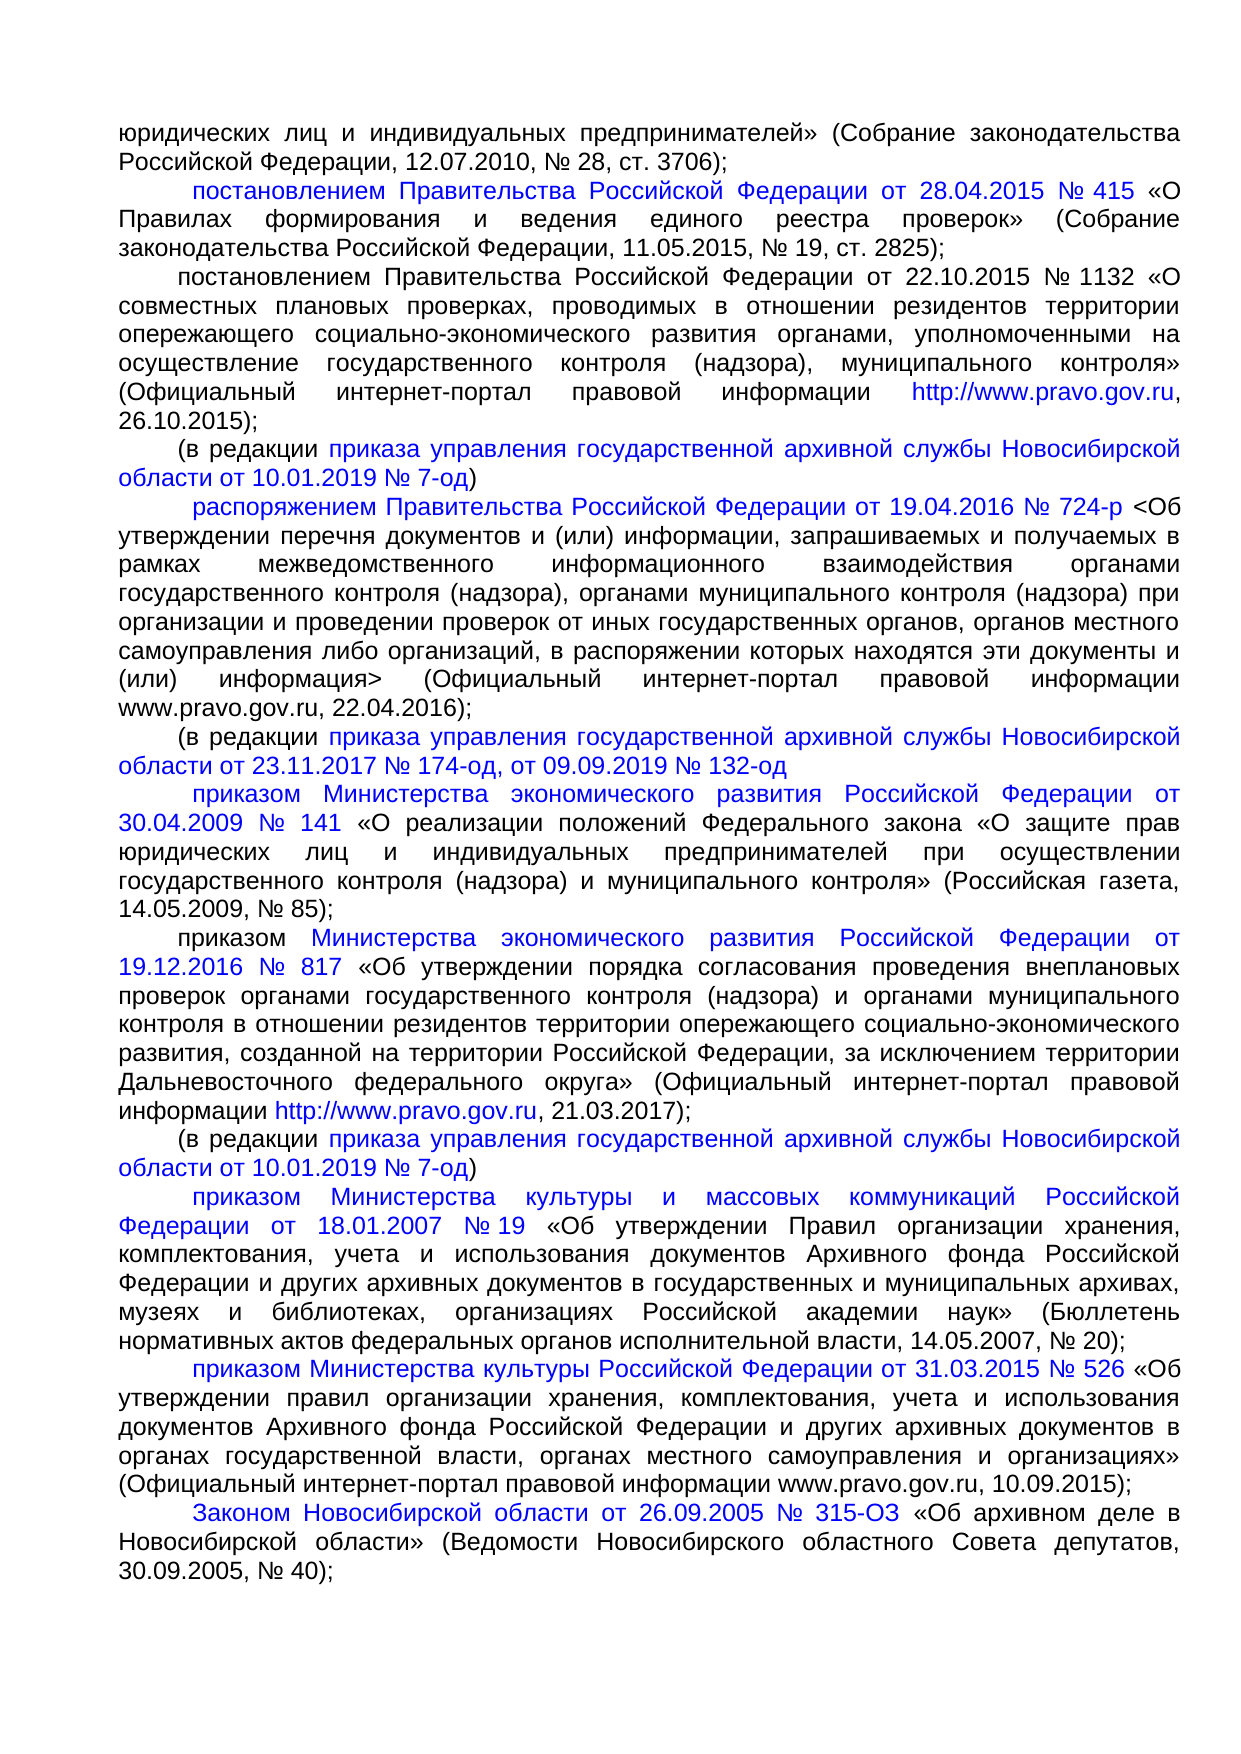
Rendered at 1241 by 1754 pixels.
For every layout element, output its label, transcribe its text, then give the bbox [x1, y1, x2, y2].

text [118, 118, 1181, 176]
text постановлением Правительства Российской Федерации от 28.04.2015 № 415 «О Правилах формирования и ведения единого реестра проверок» (Собрание законодательства Российской Федерации, 11.05.2015, № 19, ст. 2825); [118, 176, 1181, 262]
text приказом Министерства культуры и массовых коммуникаций Российской Федерации от 18.01.2007 № 19 «Об утверждении Правил организации хранения, комплектования, учета и использования документов Архивного фонда Российской Федерации и других архивных документов в государственных и муниципальных архивах, музеях и библиотеках, организациях Российской академии наук» (Бюллетень нормативных актов федеральных органов исполнительной власти, 14.05.2007, № 20); [118, 1182, 1181, 1354]
text постановлением Правительства Российской Федерации от 22.10.2015 № 1132 «О совместных плановых проверках, проводимых в отношении резидентов территории опережающего социально-экономического развития органами, уполномоченными на осуществление государственного контроля (надзора), муниципального контроля» (Официальный интернет-портал правовой информации http://www.pravo.gov.ru, 26.10.2015); [118, 262, 1181, 434]
text распоряжением Правительства Российской Федерации от 19.04.2016 № 724-р <Об утверждении перечня документов и (или) информации, запрашиваемых и получаемых в рамках межведомственного информационного взаимодействия органами государственного контроля (надзора), органами муниципального контроля (надзора) при организации и проведении проверок от иных государственных органов, органов местного самоуправления либо организаций, в распоряжении которых находятся эти документы и (или) информация> (Официальный интернет-портал правовой информации www.pravo.gov.ru, 22.04.2016); [118, 492, 1181, 722]
text (в редакции приказа управления государственной архивной службы Новосибирской области от 23.11.2017 № 174-од, от 09.09.2019 № 132-од [118, 722, 1181, 779]
text (в редакции приказа управления государственной архивной службы Новосибирской области от 10.01.2019 № 7-од) [118, 434, 1181, 492]
text (в редакции приказа управления государственной архивной службы Новосибирской области от 10.01.2019 № 7-од) [118, 1124, 1181, 1182]
text приказом Министерства экономического развития Российской Федерации от 30.04.2009 № 141 «О реализации положений Федерального закона «О защите прав юридических лиц и индивидуальных предпринимателей при осуществлении государственного контроля (надзора) и муниципального контроля» (Российская газета, 14.05.2009, № 85); [118, 779, 1181, 923]
text Законом Новосибирской области от 26.09.2005 № 315-ОЗ «Об архивном деле в Новосибирской области» (Ведомости Новосибирского областного Совета депутатов, 30.09.2005, № 40); [118, 1498, 1181, 1584]
text приказом Министерства экономического развития Российской Федерации от 19.12.2016 № 817 «Об утверждении порядка согласования проведения внеплановых проверок органами государственного контроля (надзора) и органами муниципального контроля в отношении резидентов территории опережающего социально-экономического развития, созданной на территории Российской Федерации, за исключением территории Дальневосточного федерального округа» (Официальный интернет-портал правовой информации http://www.pravo.gov.ru, 21.03.2017); [118, 923, 1181, 1124]
text приказом Министерства культуры Российской Федерации от 31.03.2015 № 526 «Об утверждении правил организации хранения, комплектования, учета и использования документов Архивного фонда Российской Федерации и других архивных документов в органах государственной власти, органах местного самоуправления и организациях» (Официальный интернет-портал правовой информации www.pravo.gov.ru, 10.09.2015); [118, 1354, 1181, 1498]
